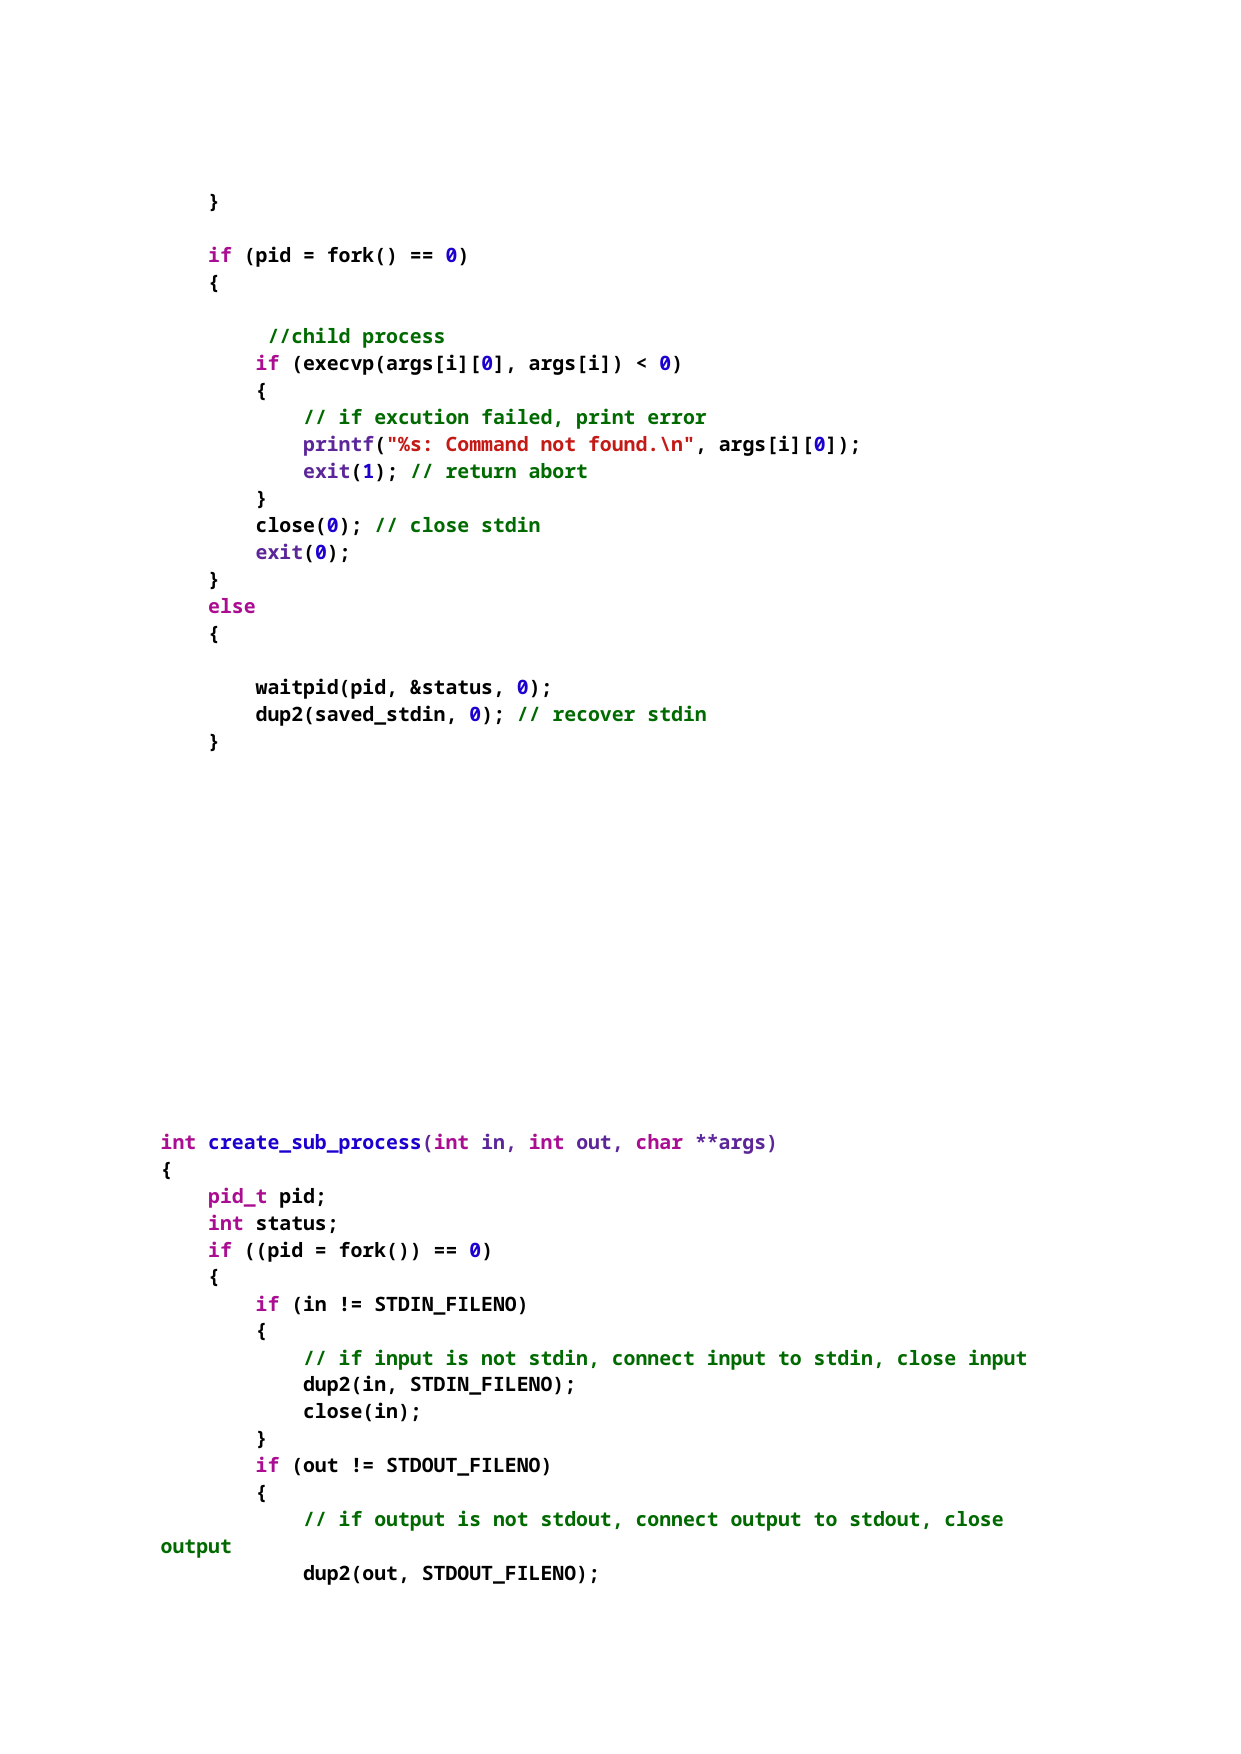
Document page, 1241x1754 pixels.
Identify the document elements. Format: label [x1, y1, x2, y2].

table_header [150, 1118, 1090, 1597]
table_header [150, 177, 1090, 764]
